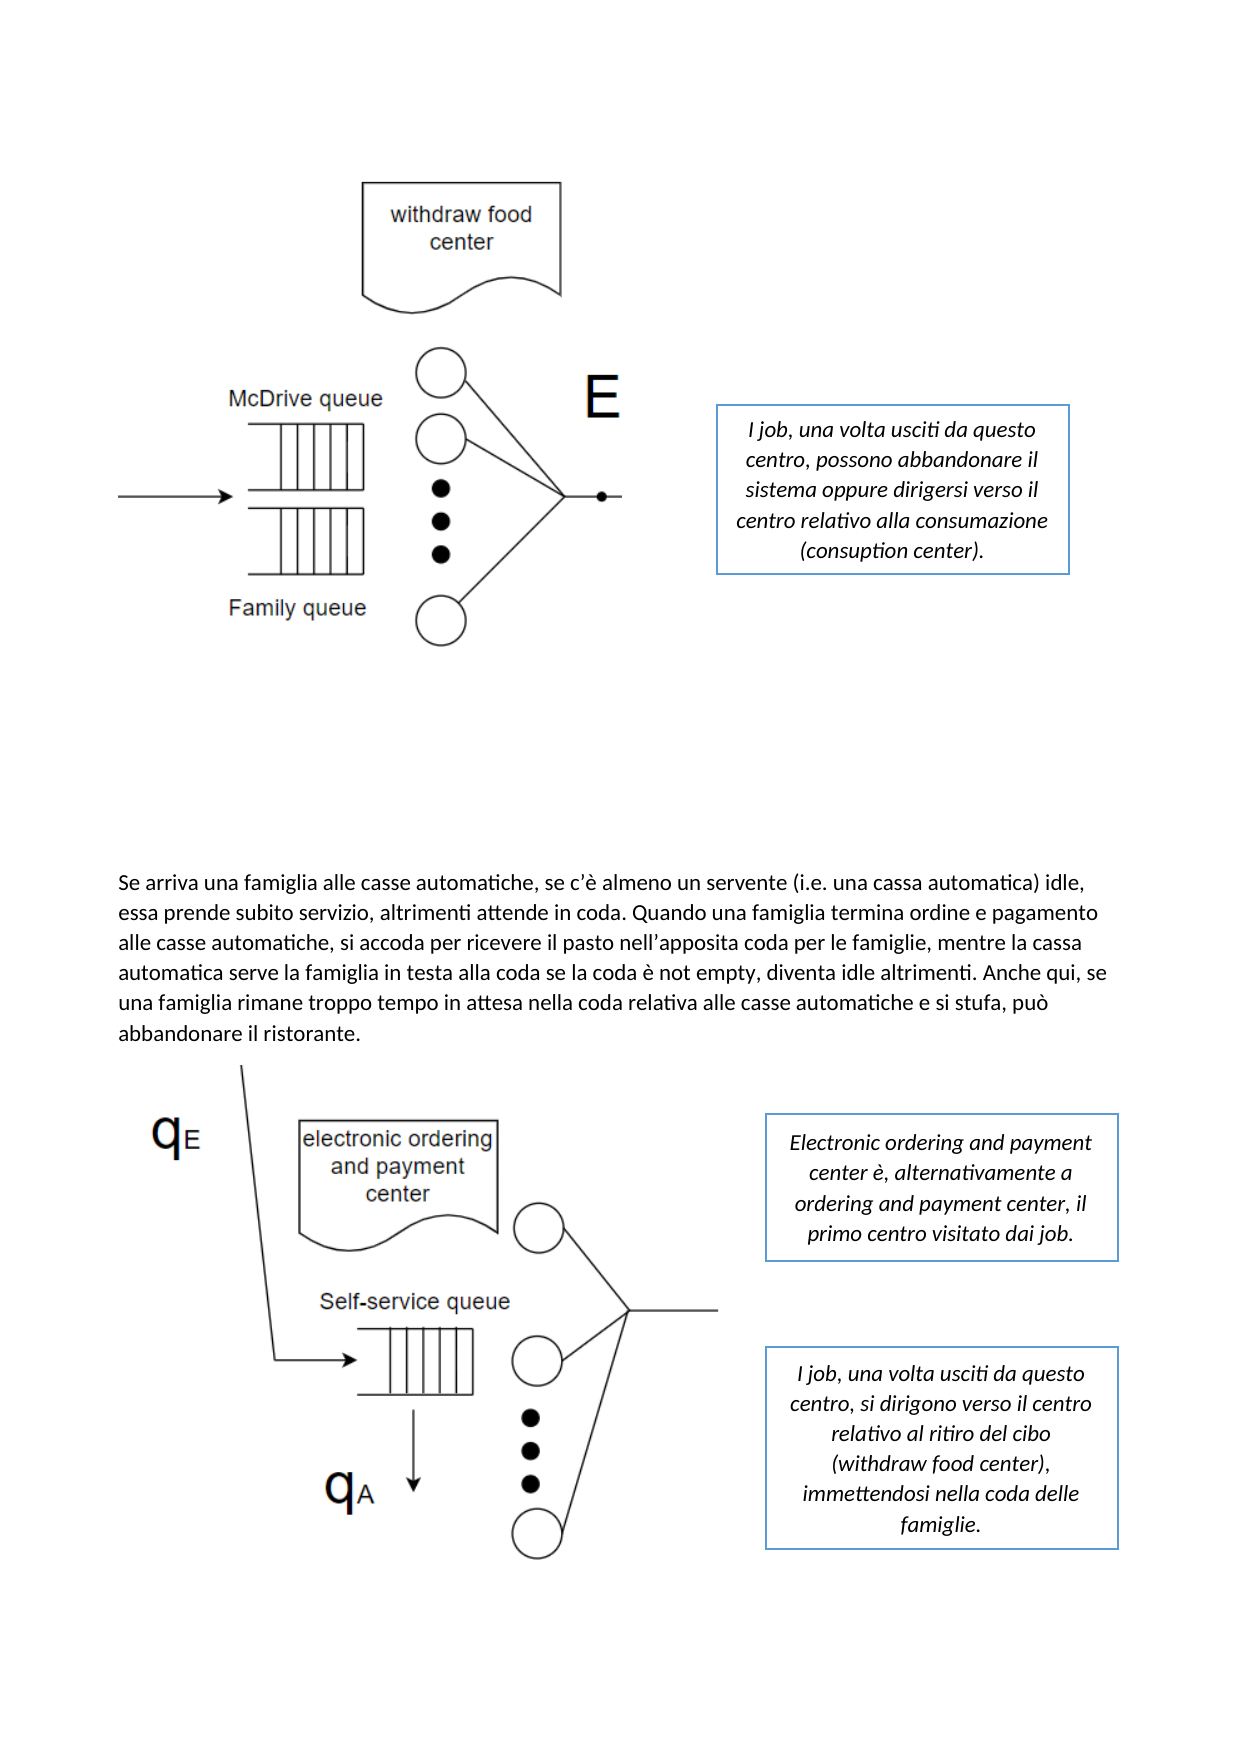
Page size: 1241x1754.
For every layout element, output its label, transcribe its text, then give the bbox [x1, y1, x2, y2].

text Se arriva una famiglia alle casse automatiche, se c’è almeno un servente (i.e. una cassa automatica) idle, essa prende subito servizio, altrimenti attende in coda. Quando una famiglia termina ordine e pagamento alle casse automatiche, si accoda per ricevere il pasto nell’apposita coda per le famiglie, mentre la cassa automatica serve la famiglia in testa alla coda se la coda è not empty, diventa idle altrimenti. Anche qui, se una famiglia rimane troppo tempo in attesa nella coda relativa alle casse automatiche e si stufa, può abbandonare il ristorante. [118, 868, 1122, 1047]
picture [118, 147, 622, 662]
picture [118, 1065, 719, 1575]
